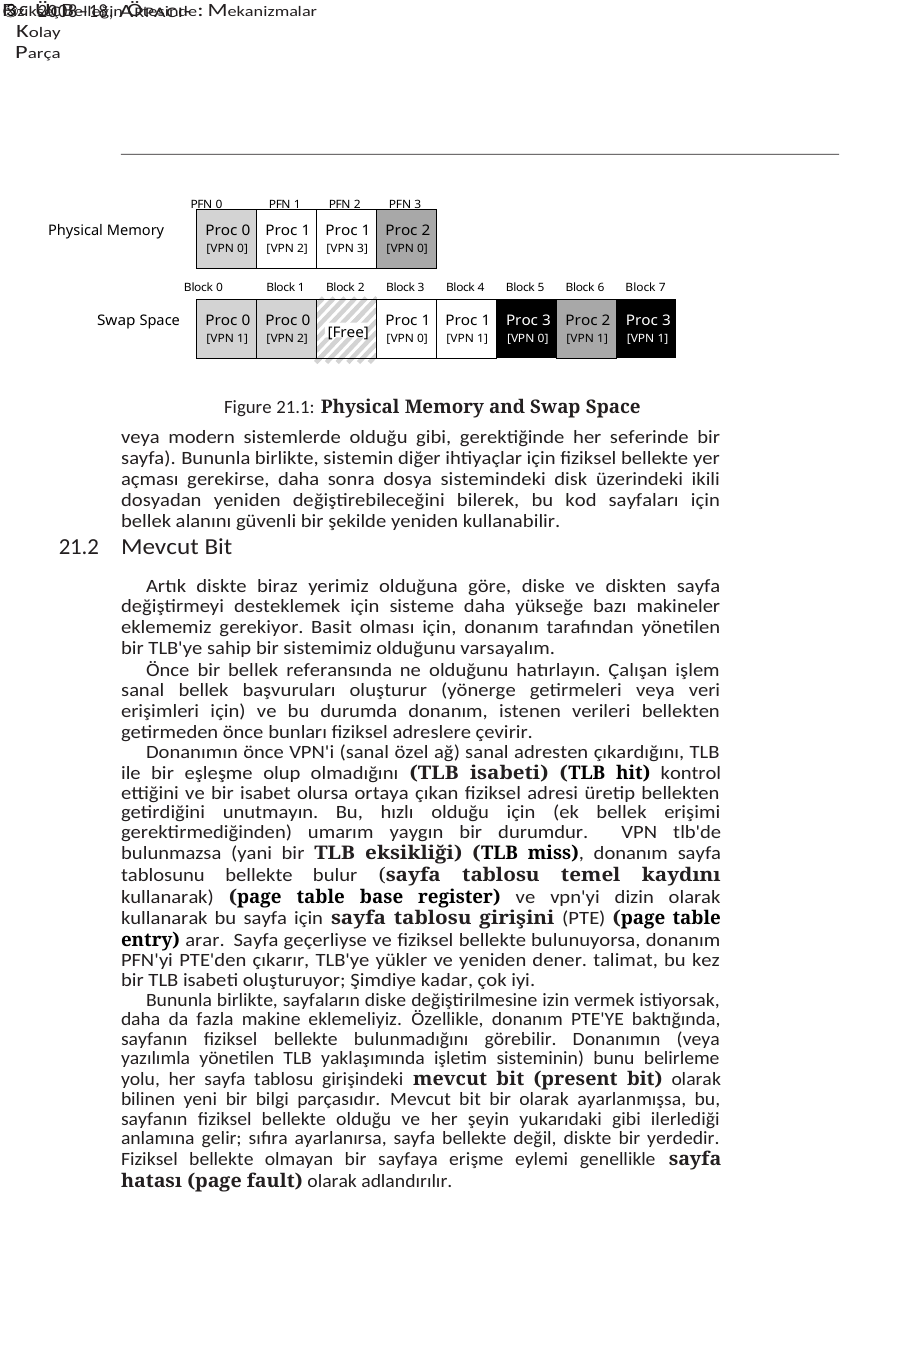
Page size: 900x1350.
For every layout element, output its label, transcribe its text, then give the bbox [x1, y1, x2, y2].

text Önce bir bellek referansında ne olduğunu hatırlayın. Çalışan işlem sanal bellek başvuruları oluşturur (yönerge getirmeleri veya veri erişimleri için) ve bu durumda donanım, istenen verileri bellekten getirmeden önce bunları fiziksel adreslere çevirir. [121, 659, 721, 743]
subtitle Mevcut Bit [58, 532, 808, 560]
text Block 3 [386, 279, 425, 295]
text Block 0 [184, 279, 246, 295]
text Block 4 [446, 279, 485, 295]
text Block 2 [326, 279, 365, 295]
text Artık diskte biraz yerimiz olduğuna göre, diske ve diskten sayfa değiştirmeyi desteklemek için sisteme daha yükseğe bazı makineler eklememiz gerekiyor. Basit olması için, donanım tarafından yönetilen bir TLB'ye sahip bir sistemimiz olduğunu varsayalım. [121, 576, 721, 659]
text Block 6 [565, 279, 605, 295]
text PFN 2 [328, 196, 363, 209]
text Bununla birlikte, sayfaların diske değiştirilmesine izin vermek istiyorsak, daha da fazla makine eklemeliyiz. Özellikle, donanım PTE'YE baktığında, sayfanın fiziksel bellekte bulunmadığını görebilir. Donanımın (veya yazılımla yönetilen TLB yaklaşımında işletim sisteminin) bunu belirleme yolu, her sayfa tablosu girişindeki mevcut bit (present bit) olarak bilinen yeni bir bilgi parçasıdır. Mevcut bit bir olarak ayarlanmışsa, bu, sayfanın fiziksel bellekte olduğu ve her şeyin yukarıdaki gibi ilerlediği anlamına gelir; sıfıra ayarlanırsa, sayfa bellekte değil, diskte bir yerdedir. Fiziksel bellekte olmayan bir sayfaya erişme eylemi genellikle sayfa hatası (page fault) olarak adlandırılır. [121, 991, 721, 1193]
text Block 7 [625, 279, 808, 295]
text Block 5 [506, 279, 545, 295]
text Block 1 [266, 279, 305, 295]
text PFN 0 [190, 196, 243, 212]
text Physical Memory [48, 221, 187, 239]
text Donanımın önce VPN'i (sanal özel ağ) sanal adresten çıkardığını, TLB ile bir eşleşme olup olmadığını (TLB isabeti) (TLB hit) kontrol ettiğini ve bir isabet olursa ortaya çıkan fiziksel adresi üretip bellekten getirdiğini unutmayın. Bu, hızlı olduğu için (ek bellek erişimi gerektirmediğinden) umarım yaygın bir durumdur. VPN tlb'de bulunmazsa (yani bir TLB eksikliği) (TLB miss), donanım sayfa tablosunu bellekte bulur (sayfa tablosu temel kaydını kullanarak) (page table base register) ve vpn'yi dizin olarak kullanarak bu sayfa için sayfa tablosu girişini (PTE) (page table entry) arar. Sayfa geçerliyse ve fiziksel bellekte bulunuyorsa, donanım PFN'yi PTE'den çıkarır, TLB'ye yükler ve yeniden dener. talimat, bu kez bir TLB isabeti oluşturuyor; Şimdiye kadar, çok iyi. [121, 743, 721, 991]
text veya modern sistemlerde olduğu gibi, gerektiğinde her seferinde bir sayfa). Bununla birlikte, sistemin diğer ihtiyaçlar için fiziksel bellekte yer açması gerekirse, daha sonra dosya sistemindeki disk üzerindeki ikili dosyadan yeniden değiştirebileceğini bilerek, bu kod sayfaları için bellek alanını güvenli bir şekilde yeniden kullanabilir. [121, 427, 721, 532]
text Figure 21.1: Physical Memory and Swap Space [224, 393, 808, 418]
text PFN 3 [388, 196, 808, 212]
text PFN 1 [269, 196, 303, 209]
text Swap Space [48, 311, 179, 329]
